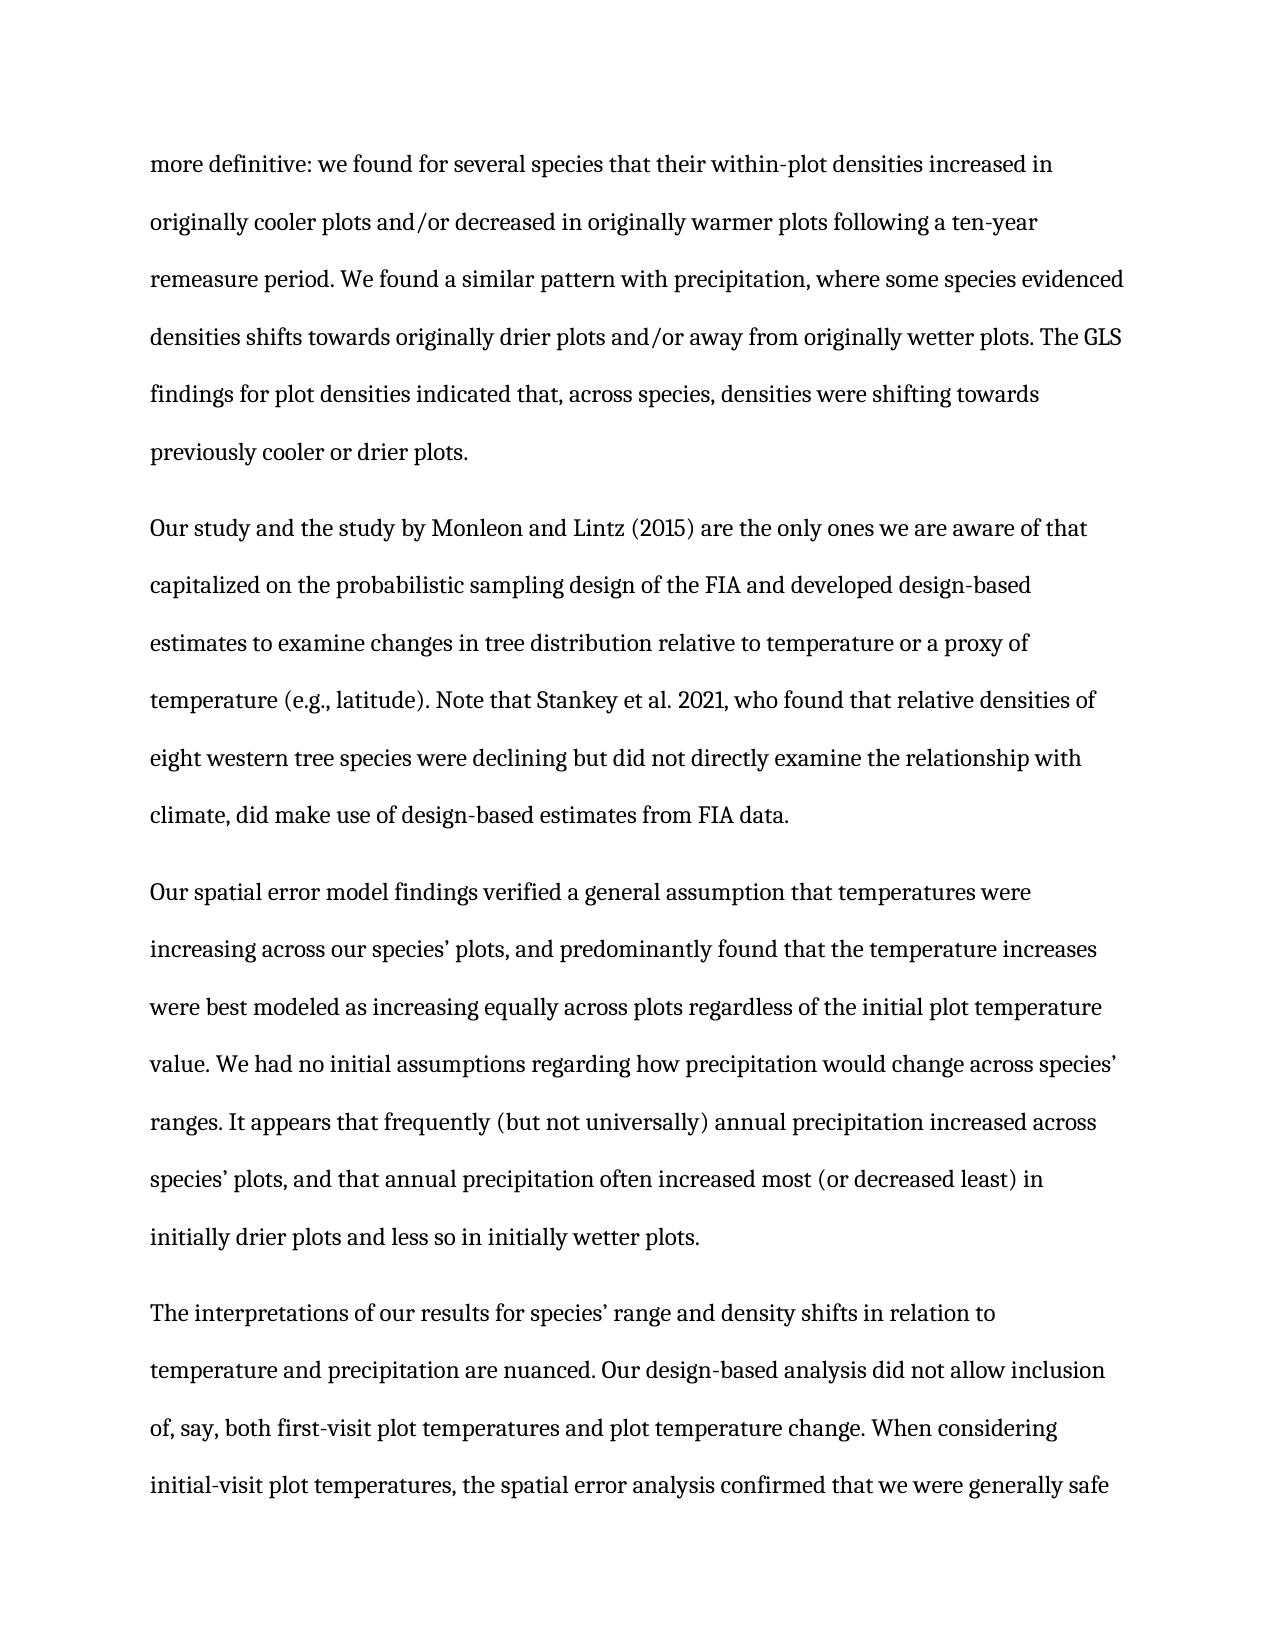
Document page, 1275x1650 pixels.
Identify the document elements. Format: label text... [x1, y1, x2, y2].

text Our study and the study by Monleon and Lintz (2015) are the only ones we are aware of that capitalized on the probabilistic sampling design of the FIA and developed design-based estimates to examine changes in tree distribution relative to temperature or a proxy of temperature (e.g., latitude). Note that Stankey et al. 2021, who found that relative densities of eight western tree species were declining but did not directly examine the relationship with climate, did make use of design-based estimates from FIA data. [150, 514, 1125, 830]
text Our spatial error model findings verified a general assumption that temperatures were increasing across our species’ plots, and predominantly found that the temperature increases were best modeled as increasing equally across plots regardless of the initial plot temperature value. We had no initial assumptions regarding how precipitation would change across species’ ranges. It appears that frequently (but not universally) annual precipitation increased across species’ plots, and that annual precipitation often increased most (or decreased least) in initially drier plots and less so in initially wetter plots. [150, 877, 1125, 1251]
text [150, 150, 1125, 466]
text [150, 1299, 1125, 1500]
